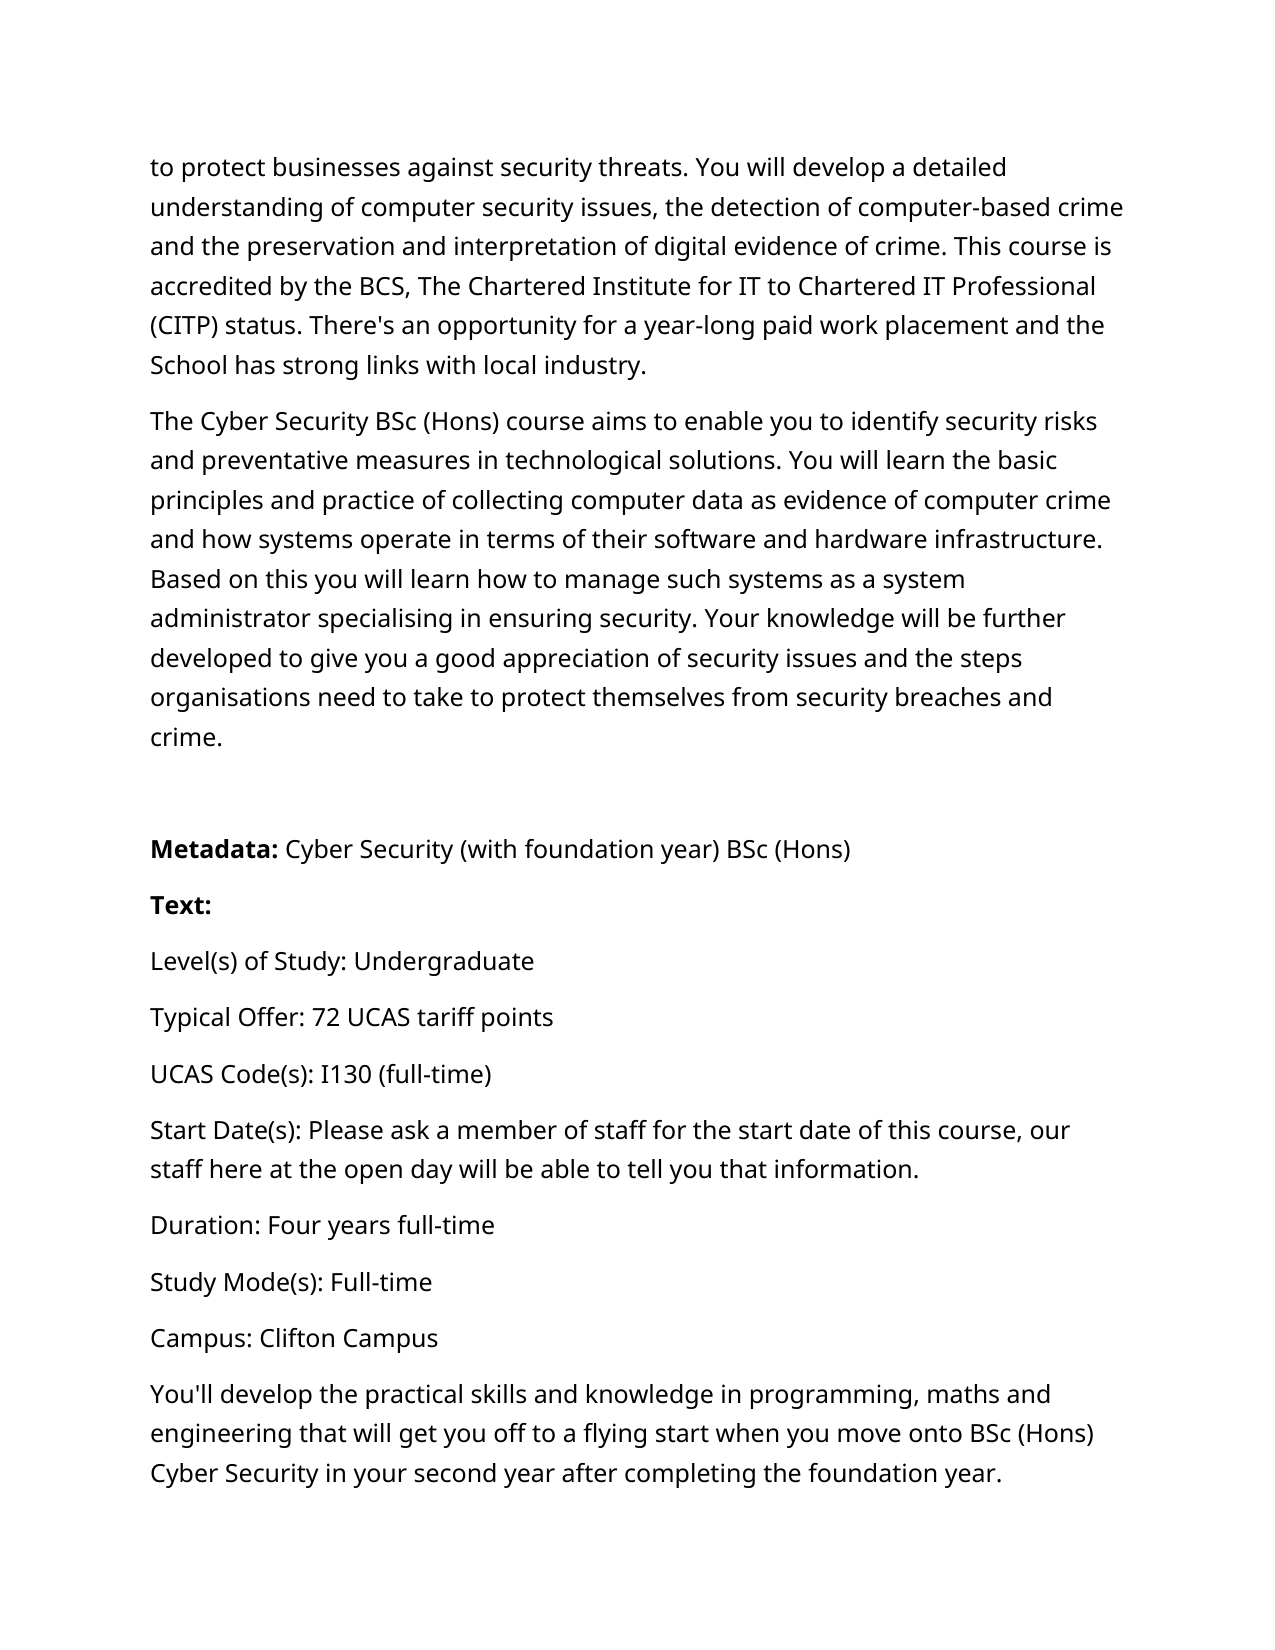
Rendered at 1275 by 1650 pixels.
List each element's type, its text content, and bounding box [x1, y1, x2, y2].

text Metadata: Cyber Security (with foundation year) BSc (Hons) [150, 832, 1125, 866]
text The Cyber Security BSc (Hons) course aims to enable you to identify security risks and preventative measures in technological solutions. You will learn the basic principles and practice of collecting computer data as evidence of computer crime and how systems operate in terms of their software and hardware infrastructure. Based on this you will learn how to manage such systems as a system administrator specialising in ensuring security. Your knowledge will be further developed to give you a good appreciation of security issues and the steps organisations need to take to protect themselves from security breaches and crime. [150, 403, 1125, 753]
text Level(s) of Study: Undergraduate [150, 944, 1125, 978]
text Duration: Four years full-time [150, 1208, 1125, 1242]
text UCAS Code(s): I130 (full-time) [150, 1056, 1125, 1090]
text Text: [150, 888, 1125, 922]
text Study Mode(s): Full-time [150, 1264, 1125, 1298]
text Campus: Clifton Campus [150, 1320, 1125, 1354]
text You'll develop the practical skills and knowledge in programming, maths and engineering that will get you off to a flying start when you move onto BSc (Hons) Cyber Security in your second year after completing the foundation year. [150, 1376, 1125, 1489]
text Typical Offer: 72 UCAS tariff points [150, 1000, 1125, 1034]
